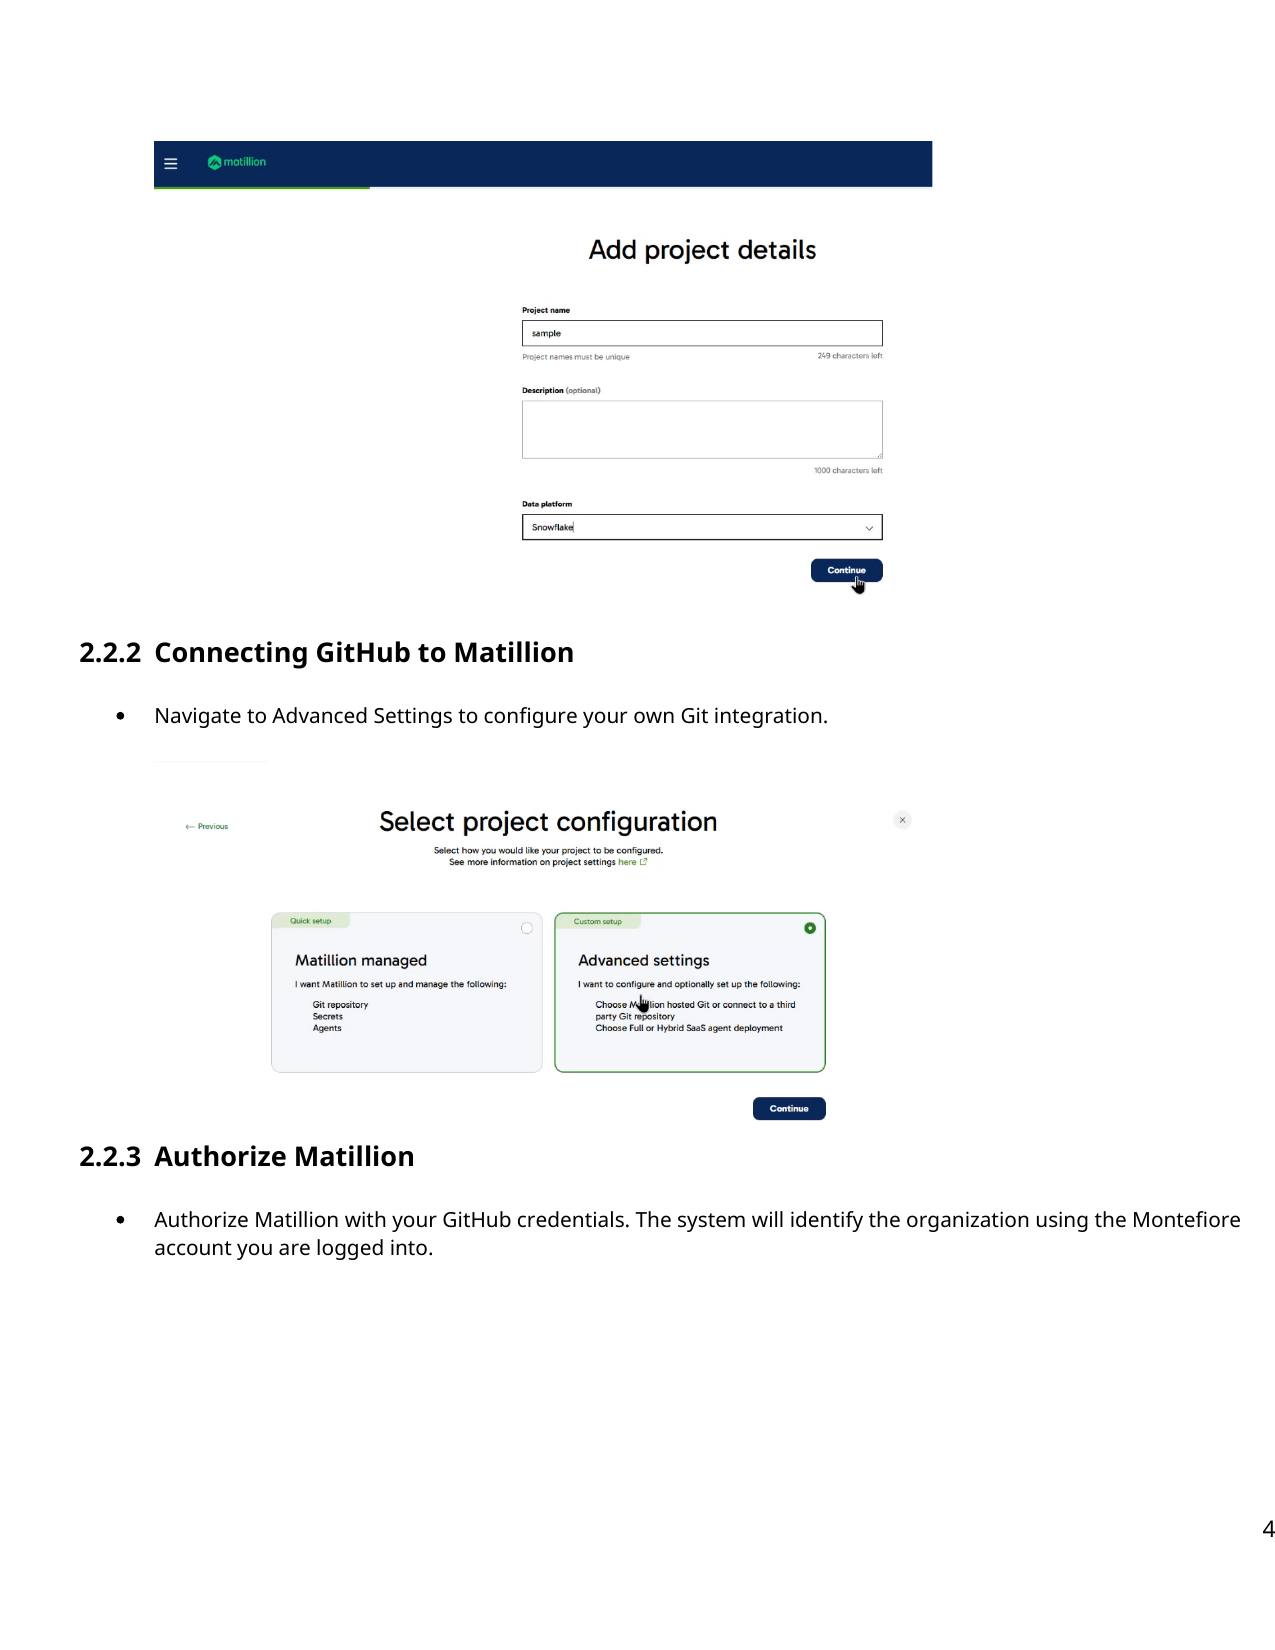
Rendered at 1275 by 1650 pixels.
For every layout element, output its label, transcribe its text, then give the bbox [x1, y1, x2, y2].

list Navigate to Advanced Settings to configure your own Git integration. [117, 701, 1275, 729]
picture [154, 141, 933, 596]
subtitle Authorize Matillion [79, 1138, 1275, 1175]
subtitle Connecting GitHub to Matillion [79, 634, 1275, 671]
list Authorize Matillion with your GitHub credentials. The system will identify the organization using the Montefiore account you are logged into. [117, 1205, 1275, 1262]
picture [154, 761, 933, 1130]
